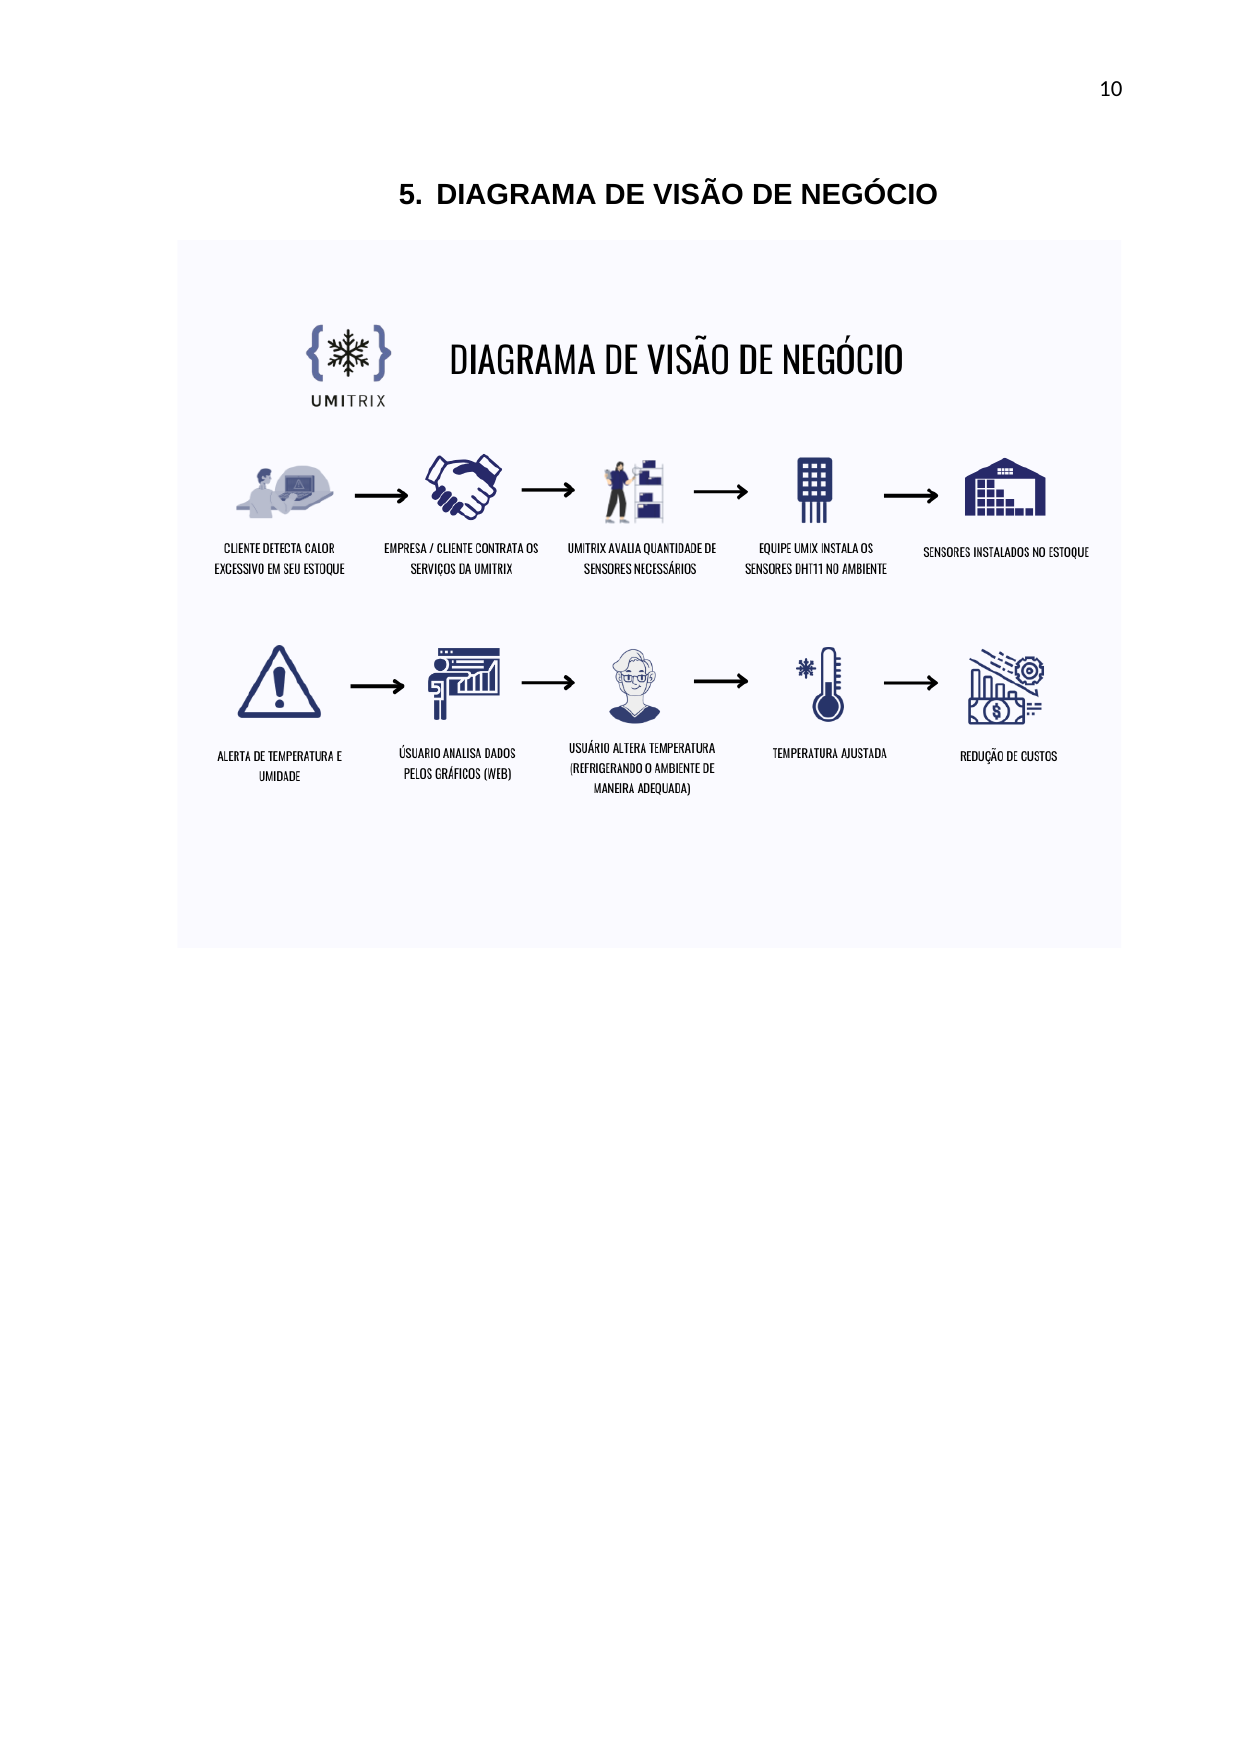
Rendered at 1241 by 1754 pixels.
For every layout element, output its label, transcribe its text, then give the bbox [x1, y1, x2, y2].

subtitle DIAGRAMA DE VISÃO DE NEGÓCIO [215, 177, 1122, 211]
picture [177, 240, 1122, 948]
